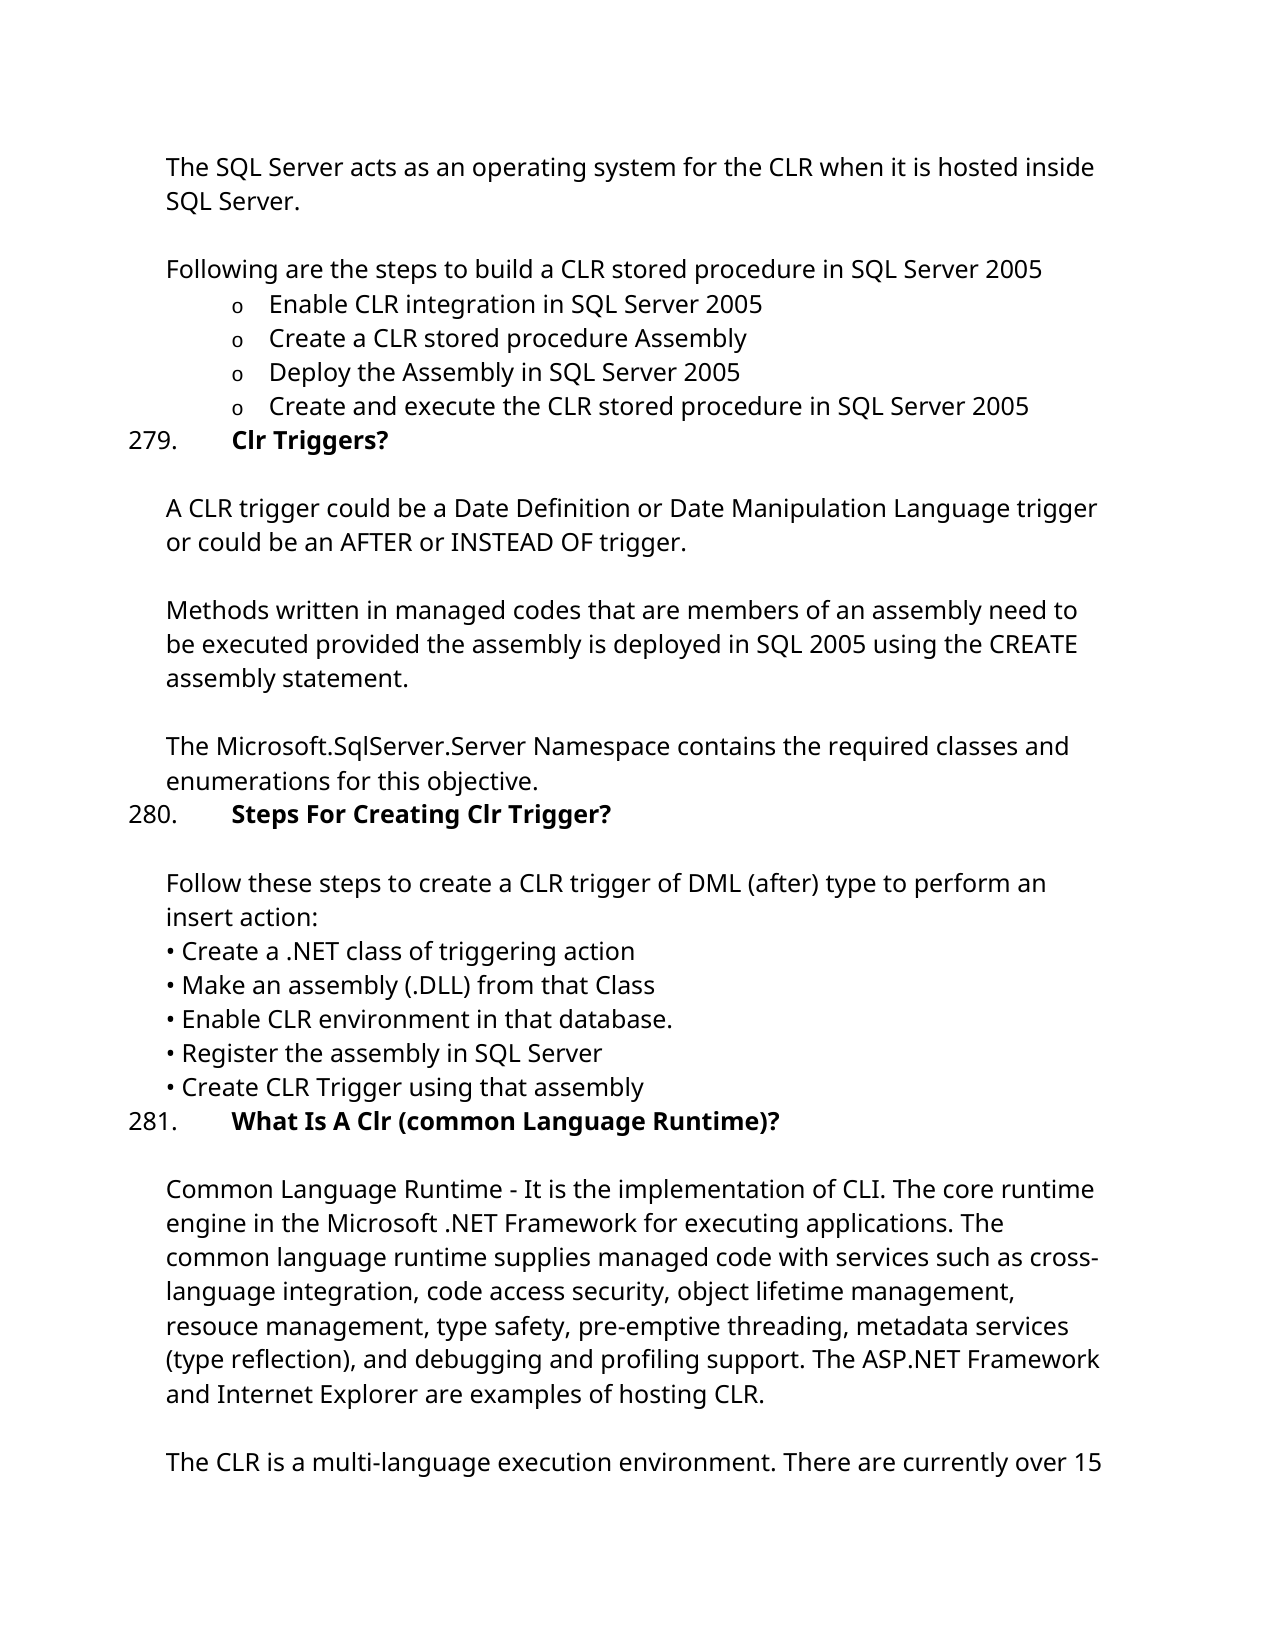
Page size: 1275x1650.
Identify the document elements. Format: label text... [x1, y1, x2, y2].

list Deploy the Assembly in SQL Server 2005 [231, 354, 1109, 388]
text A CLR trigger could be a Date Definition or Date Manipulation Language trigger or could be an AFTER or INSTEAD OF trigger. Methods written in managed codes that are members of an assembly need to be executed provided the assembly is deployed in SQL 2005 using the CREATE assembly statement. The Microsoft.SqlServer.Server Namespace contains the required classes and enumerations for this objective. [166, 491, 1109, 797]
list What Is A Clr (common Language Runtime)? [128, 1104, 1109, 1138]
list Create and execute the CLR stored procedure in SQL Server 2005 [231, 388, 1109, 422]
list Enable CLR integration in SQL Server 2005 [231, 286, 1109, 320]
list Steps For Creating Clr Trigger? [128, 797, 1109, 831]
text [166, 1172, 1109, 1478]
list Clr Triggers? [128, 422, 1109, 457]
list Create a CLR stored procedure Assembly [231, 320, 1109, 354]
text Follow these steps to create a CLR trigger of DML (after) type to perform an insert action: • Create a .NET class of triggering action • Make an assembly (.DLL) from that Class • Enable CLR environment in that database. • Register the assembly in SQL Server • Create CLR Trigger using that assembly [166, 865, 1109, 1104]
text The SQL Server acts as an operating system for the CLR when it is hosted inside SQL Server. Following are the steps to build a CLR stored procedure in SQL Server 2005 [166, 150, 1109, 286]
